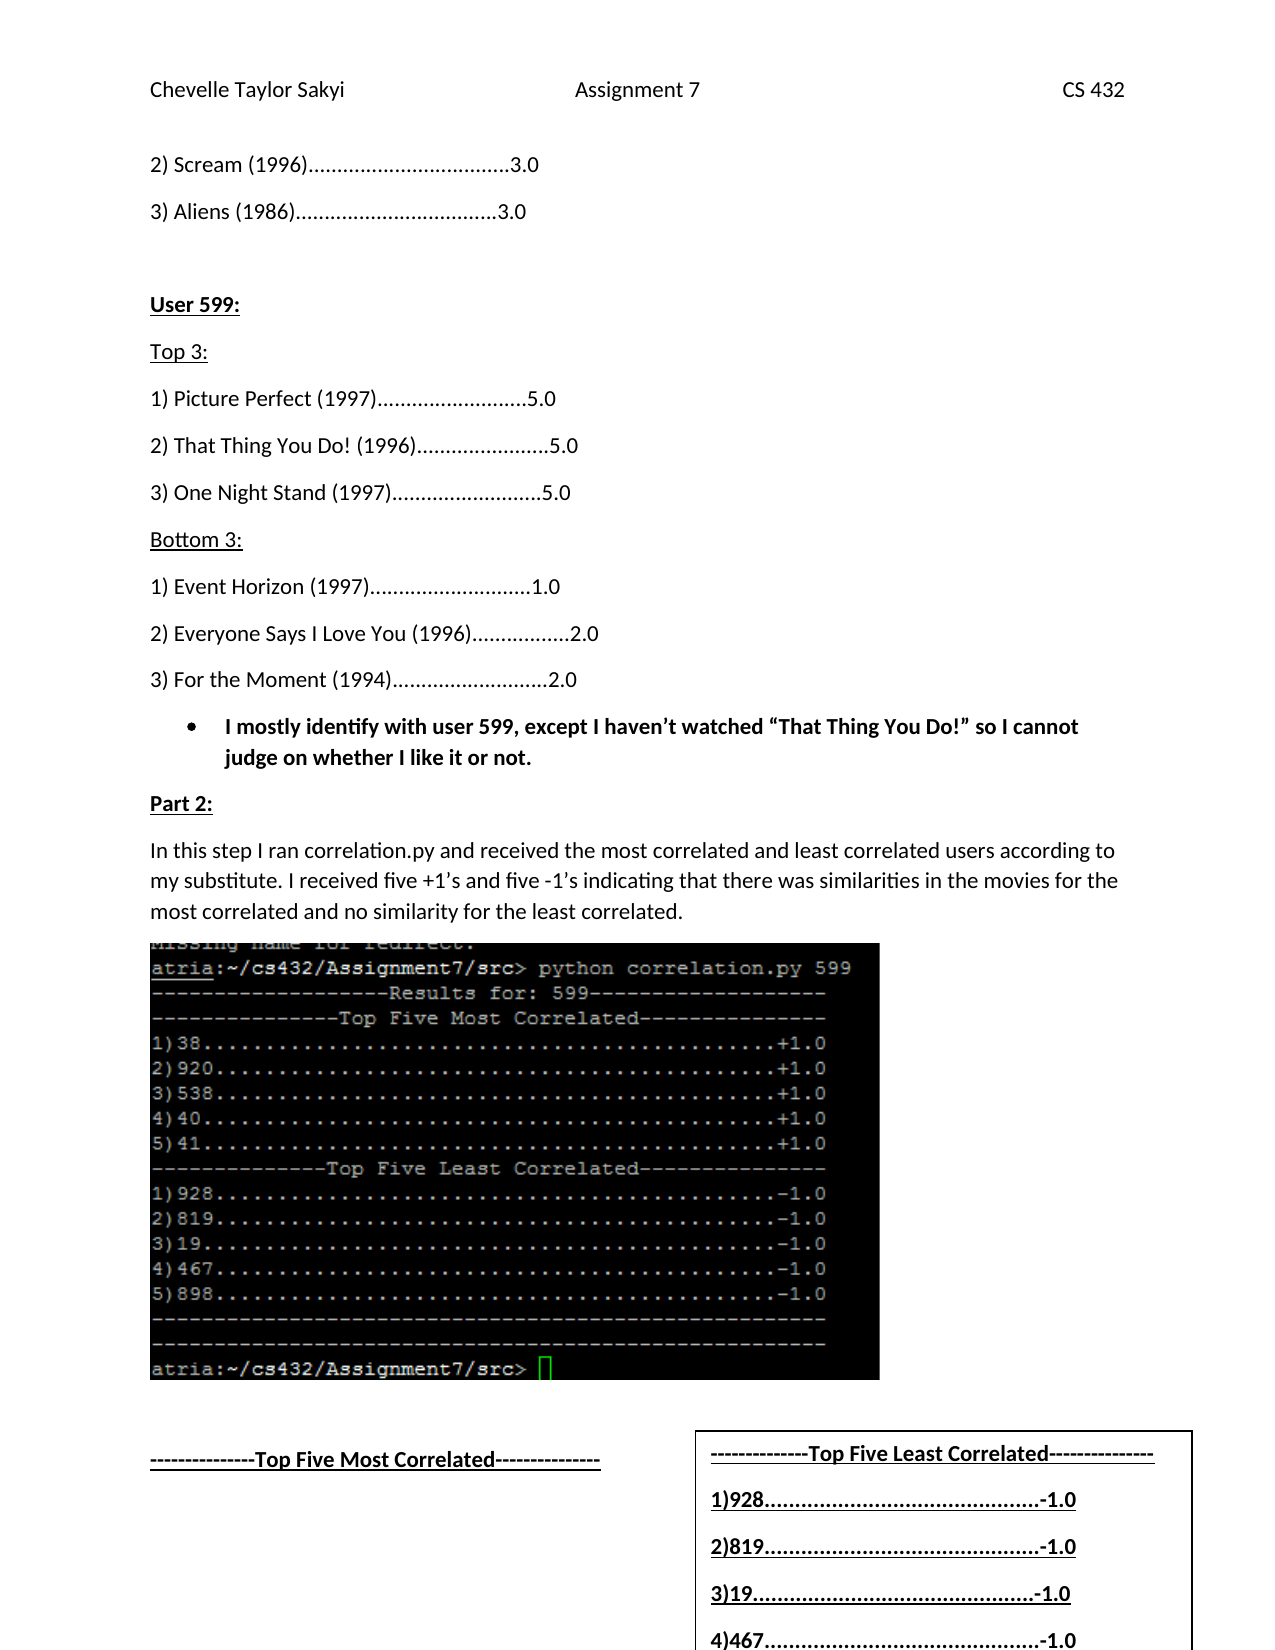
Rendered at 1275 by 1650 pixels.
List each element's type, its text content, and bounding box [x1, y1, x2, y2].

text 3) Aliens (1986)...................................3.0 [150, 197, 1125, 225]
text 1) Event Horizon (1997)............................1.0 [150, 572, 1125, 600]
text 1) Picture Perfect (1997)..........................5.0 [150, 384, 1125, 412]
text 2) That Thing You Do! (1996).......................5.0 [150, 431, 1125, 459]
text 2) Everyone Says I Love You (1996).................2.0 [150, 619, 1125, 647]
text ---------------Top Five Most Correlated--------------- [150, 1445, 695, 1473]
text 3) One Night Stand (1997)..........................5.0 [150, 478, 1125, 506]
text 2) Scream (1996)...................................3.0 [150, 150, 1125, 178]
text User 599: [150, 291, 1125, 319]
picture [150, 943, 880, 1380]
text Part 2: [150, 789, 1125, 818]
text 3) For the Moment (1994)...........................2.0 [150, 666, 1125, 694]
text Top 3: [150, 337, 1125, 366]
text In this step I ran correlation.py and received the most correlated and least correlated users according to my substitute. I received five +1’s and five -1’s indicating that there was similarities in the movies for the most correlated and no similarity for the least correlated. [150, 836, 1125, 925]
list I mostly identify with user 599, except I haven’t watched “That Thing You Do!” so I cannot judge on whether I like it or not. [187, 712, 1125, 771]
text Bottom 3: [150, 525, 1125, 553]
